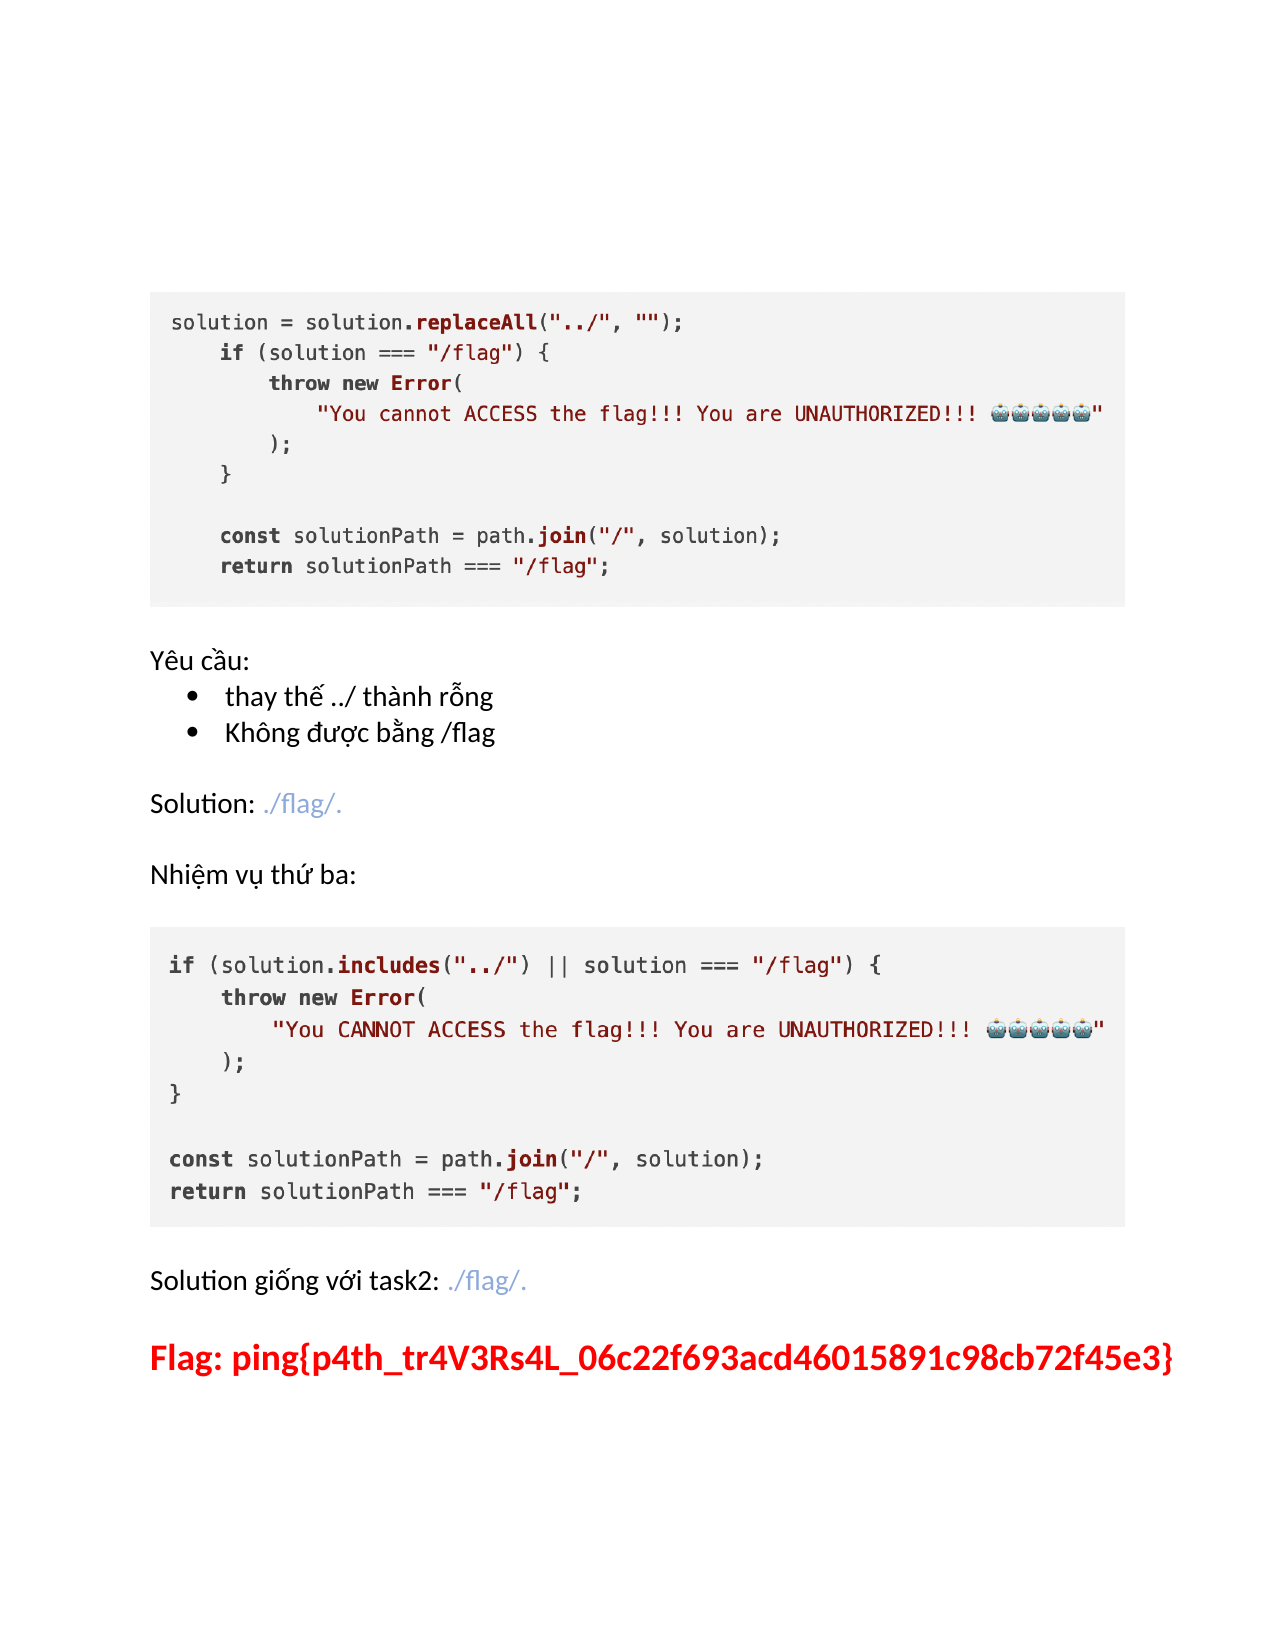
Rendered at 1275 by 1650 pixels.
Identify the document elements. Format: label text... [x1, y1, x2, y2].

list Không được bằng /flag [187, 714, 1125, 749]
text Flag: ping{p4th_tr4V3Rs4L_06c22f693acd46015891c98cb72f45e3} [150, 1334, 1184, 1379]
text Nhiệm vụ thứ ba: [150, 856, 1125, 892]
picture [150, 927, 1125, 1227]
text Solution giống với task2: ./flag/. [150, 1262, 1125, 1298]
text Solution: ./flag/. [150, 785, 1125, 821]
picture [150, 292, 1125, 607]
list thay thế ../ thành rỗng [187, 678, 1125, 714]
text Yêu cầu: [150, 642, 1125, 678]
